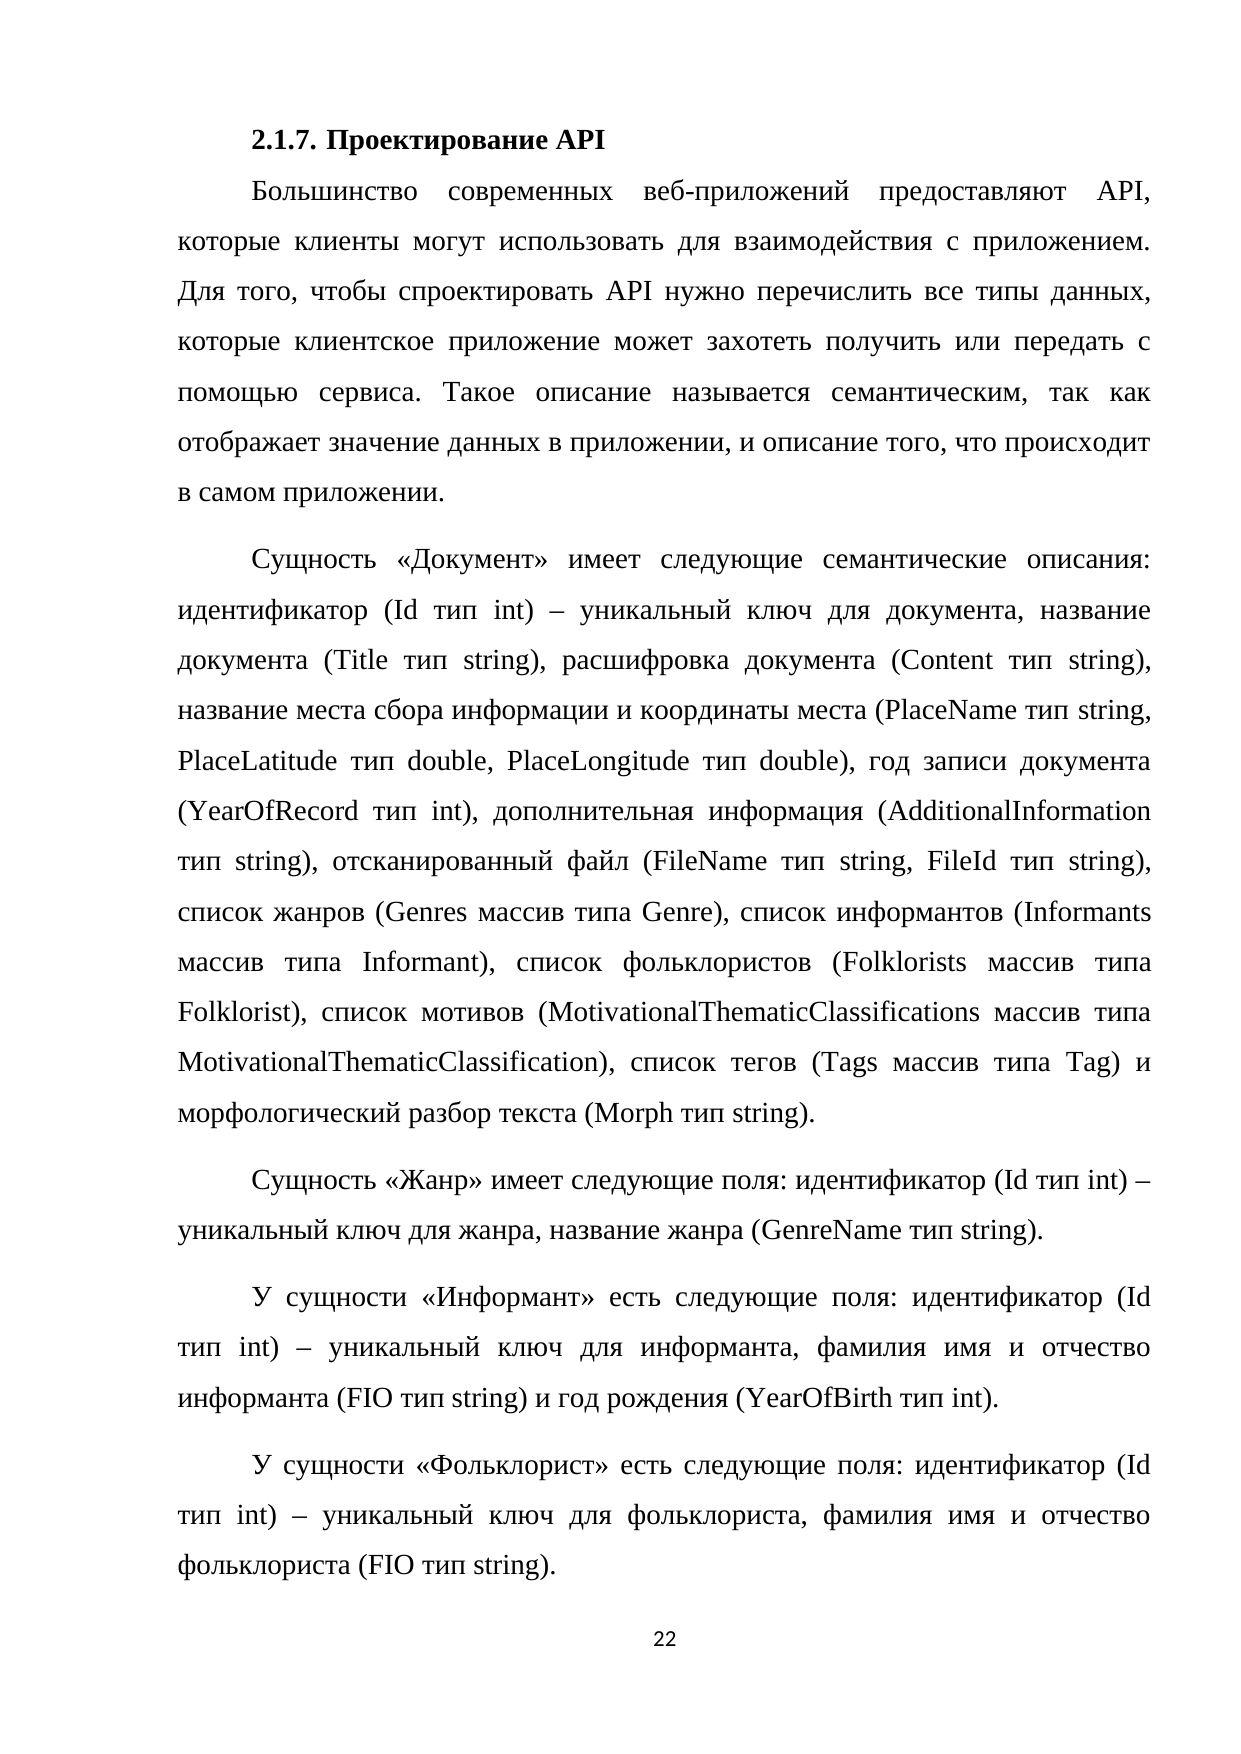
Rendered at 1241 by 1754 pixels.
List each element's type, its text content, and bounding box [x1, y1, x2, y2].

subtitle Проектирование API [251, 122, 1152, 156]
text Большинство современных веб-приложений предоставляют API, которые клиенты могут использовать для взаимодействия с приложением. Для того, чтобы спроектировать API нужно перечислить все типы данных, которые клиентское приложение может захотеть получить или передать с помощью сервиса. Такое описание называется семантическим, так как отображает значение данных в приложении, и описание того, что происходит в самом приложении. [177, 173, 1152, 508]
text Сущность «Жанр» имеет следующие поля: идентификатор (Id тип int) – уникальный ключ для жанра, название жанра (GenreName тип string). [177, 1162, 1152, 1246]
text У сущности «Информант» есть следующие поля: идентификатор (Id тип int) – уникальный ключ для информанта, фамилия имя и отчество информанта (FIO тип string) и год рождения (YearOfBirth тип int). [177, 1279, 1152, 1413]
text Сущность «Документ» имеет следующие семантические описания: идентификатор (Id тип int) – уникальный ключ для документа, название документа (Title тип string), расшифровка документа (Content тип string), название места сбора информации и координаты места (PlaceName тип string, PlaceLatitude тип double, PlaceLongitude тип double), год записи документа (YearOfRecord тип int), дополнительная информация (AdditionalInformation тип string), отсканированный файл (FileName тип string, FileId тип string), список жанров (Genres массив типа Genre), список информантов (Informants массив типа Informant), список фольклористов (Folklorists массив типа Folklorist), список мотивов (MotivationalThematicClassifications массив типа MotivationalThematicClassification), список тегов (Tags массив типа Tag) и морфологический разбор текста (Morph тип string). [177, 541, 1152, 1128]
text У сущности «Фольклорист» есть следующие поля: идентификатор (Id тип int) – уникальный ключ для фольклориста, фамилия имя и отчество фольклориста (FIO тип string). [177, 1447, 1152, 1581]
